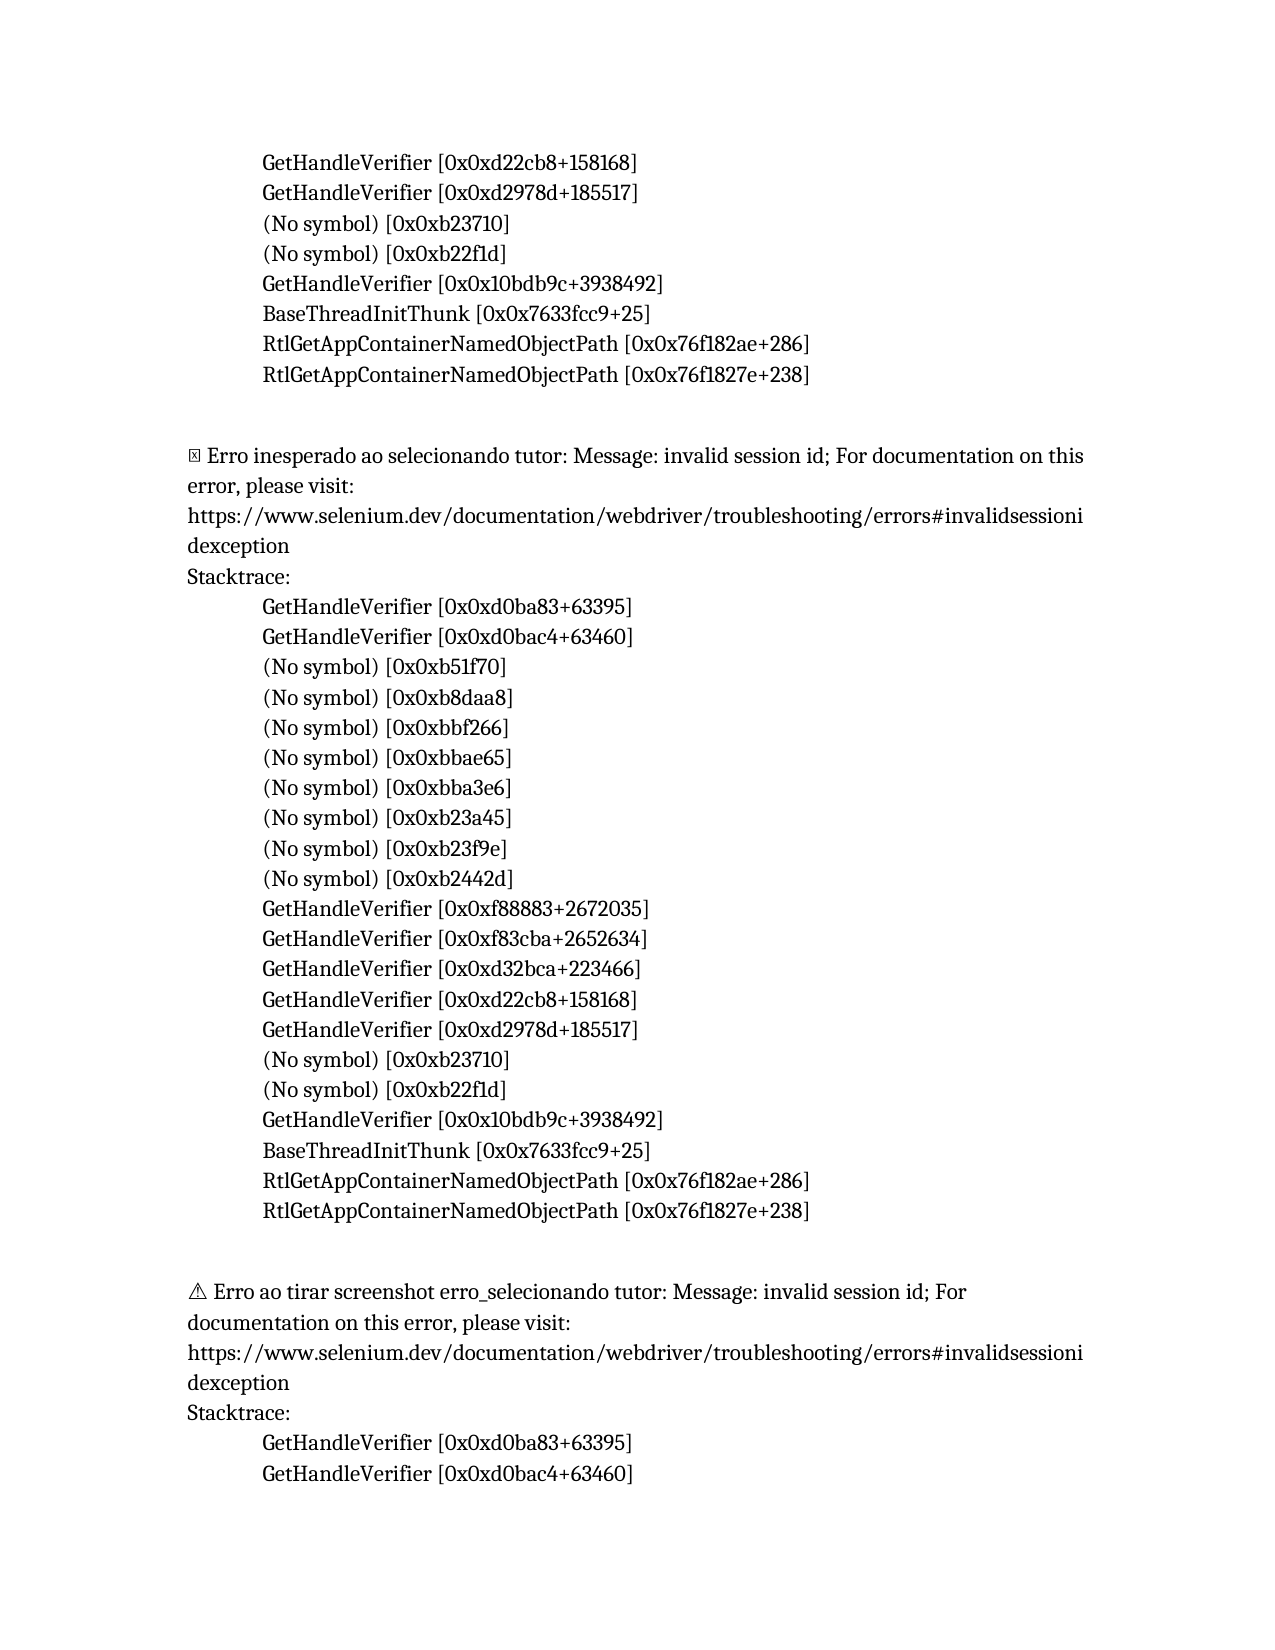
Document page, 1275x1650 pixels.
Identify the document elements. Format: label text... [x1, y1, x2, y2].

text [187, 150, 1087, 418]
text ❌ Erro inesperado ao selecionando tutor: Message: invalid session id; For documentation on this error, please visit: https://www.selenium.dev/documentation/webdriver/troubleshooting/errors#invalidsessionidexception Stacktrace: GetHandleVerifier [0x0xd0ba83+63395] GetHandleVerifier [0x0xd0bac4+63460] (No symbol) [0x0xb51f70] (No symbol) [0x0xb8daa8] (No symbol) [0x0xbbf266] (No symbol) [0x0xbbae65] (No symbol) [0x0xbba3e6] (No symbol) [0x0xb23a45] (No symbol) [0x0xb23f9e] (No symbol) [0x0xb2442d] GetHandleVerifier [0x0xf88883+2672035] GetHandleVerifier [0x0xf83cba+2652634] GetHandleVerifier [0x0xd32bca+223466] GetHandleVerifier [0x0xd22cb8+158168] GetHandleVerifier [0x0xd2978d+185517] (No symbol) [0x0xb23710] (No symbol) [0x0xb22f1d] GetHandleVerifier [0x0x10bdb9c+3938492] BaseThreadInitThunk [0x0x7633fcc9+25] RtlGetAppContainerNamedObjectPath [0x0x76f182ae+286] RtlGetAppContainerNamedObjectPath [0x0x76f1827e+238] [187, 443, 1087, 1254]
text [187, 1279, 1087, 1487]
